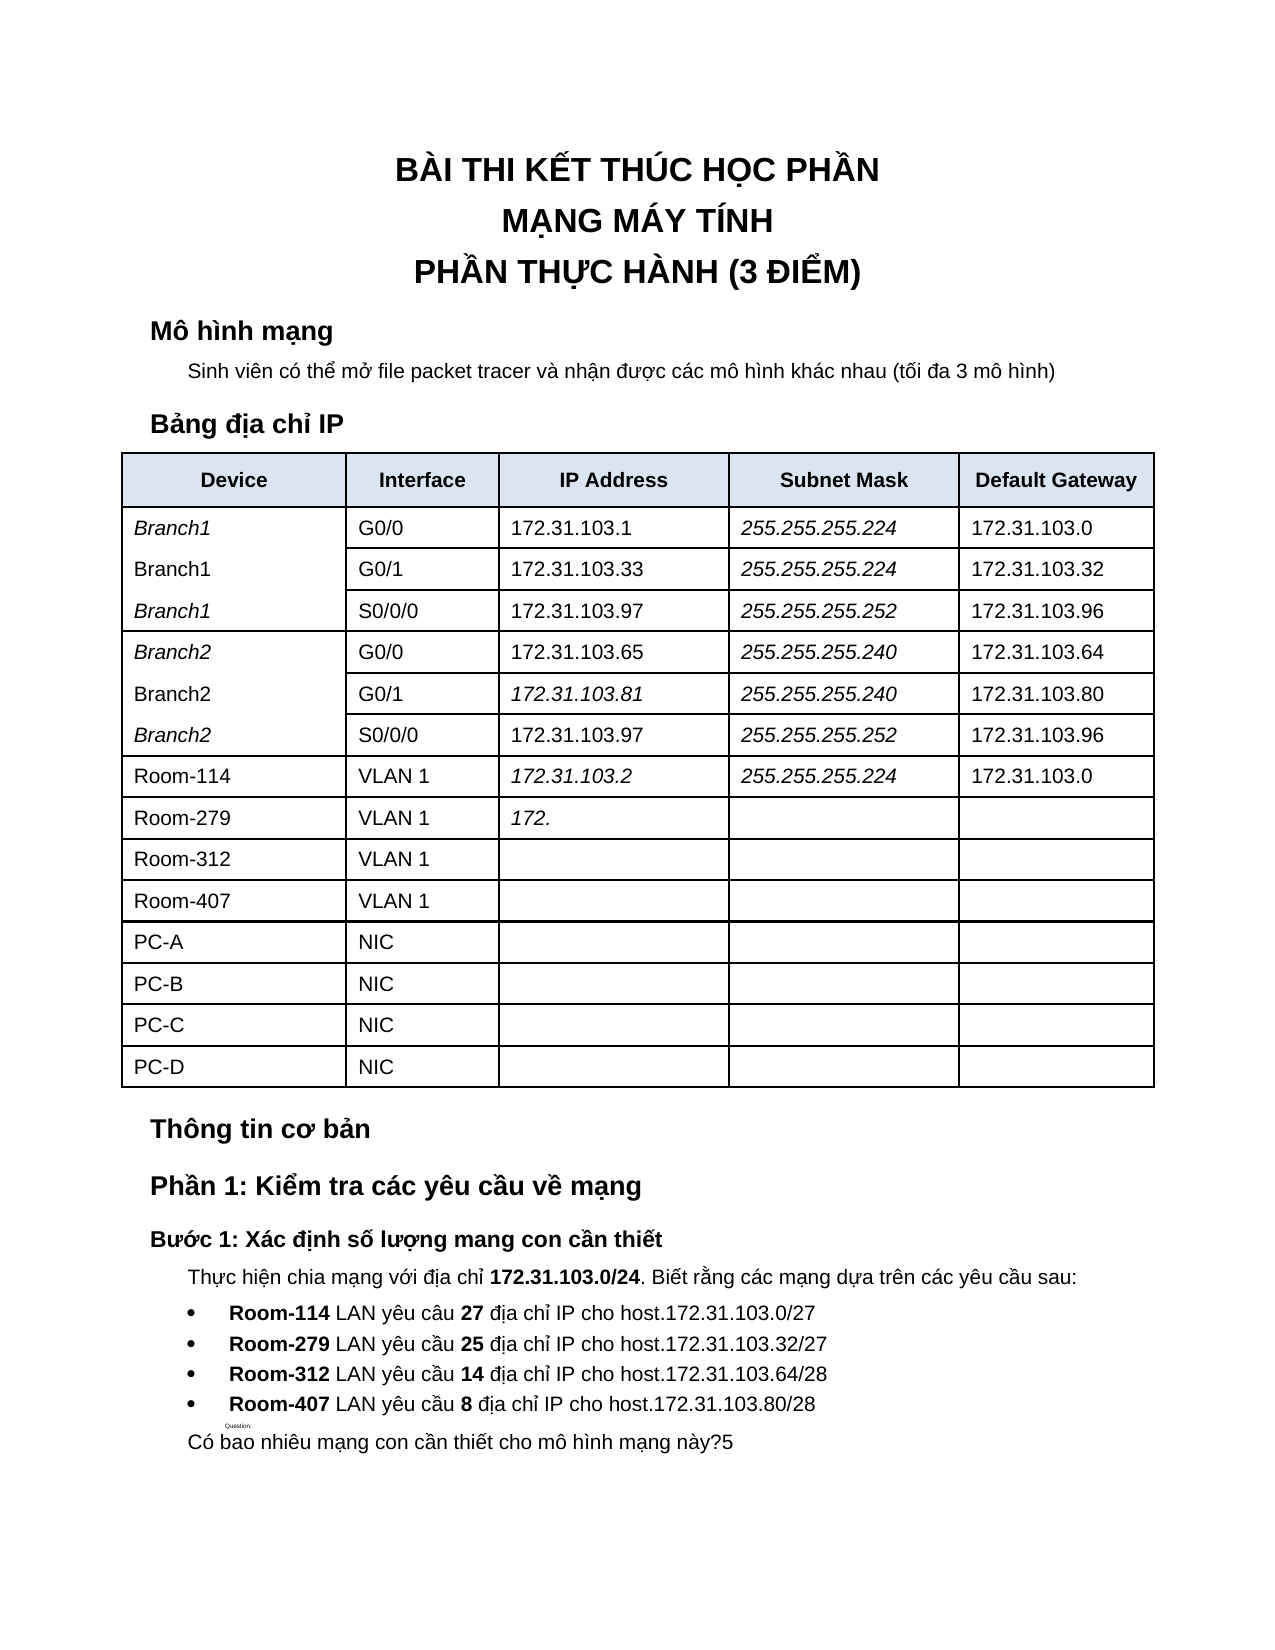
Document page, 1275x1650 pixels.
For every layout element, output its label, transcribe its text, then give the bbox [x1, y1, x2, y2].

table_cell 172.31.103.33 [500, 549, 728, 589]
table_cell 172.31.103.81 [500, 674, 728, 713]
table_cell 172.31.103.2 [500, 757, 728, 796]
table_cell PC-A [123, 923, 345, 962]
table_cell G0/0 [347, 508, 498, 547]
table_cell 172.31.103.97 [500, 715, 728, 754]
table_cell VLAN 1 [347, 840, 498, 879]
table_header Device [123, 454, 345, 506]
table_cell 255.255.255.224 [730, 549, 958, 589]
text Có bao nhiêu mạng con cần thiết cho mô hình mạng này?5 [187, 1429, 1125, 1453]
table_cell [500, 923, 728, 962]
table_cell PC-D [123, 1047, 345, 1086]
table_cell 172.31.103.96 [960, 591, 1153, 630]
table_cell PC-B [123, 964, 345, 1003]
table_header Default Gateway [960, 454, 1153, 506]
table_cell G0/1 [347, 549, 498, 589]
table_header Subnet Mask [730, 454, 958, 506]
table_cell 172.31.103.96 [960, 715, 1153, 754]
table_cell [730, 923, 958, 962]
table_cell Room-114 [123, 757, 345, 796]
text MẠNG MÁY TÍNH [150, 201, 1125, 239]
table_cell [960, 798, 1153, 837]
text BÀI THI KẾT THÚC HỌC PHẦN [150, 150, 1125, 188]
table_cell VLAN 1 [347, 757, 498, 796]
table_cell NIC [347, 1047, 498, 1086]
table_cell [500, 1005, 728, 1045]
text · Room-312 LAN yêu cầu 14 địa chỉ IP cho host.172.31.103.64/28 [187, 1362, 1125, 1386]
text Thực hiện chia mạng với địa chỉ 172.31.103.0/24. Biết rằng các mạng dựa trên các yêu cầu sau: [187, 1264, 1125, 1288]
table_cell 172.31.103.64 [960, 632, 1153, 672]
table_cell [730, 1047, 958, 1086]
table_cell 255.255.255.224 [730, 508, 958, 547]
table_cell [960, 881, 1153, 920]
table_cell S0/0/0 [347, 591, 498, 630]
table_cell 255.255.255.240 [730, 674, 958, 713]
table_cell PC-C [123, 1005, 345, 1045]
table_header Interface [347, 454, 498, 506]
table_cell 172.31.103.80 [960, 674, 1153, 713]
text Bảng địa chỉ IP [150, 408, 1125, 439]
table_cell Branch2 [123, 672, 345, 713]
table_cell 172.31.103.97 [500, 591, 728, 630]
table_cell [730, 1005, 958, 1045]
table_cell [500, 840, 728, 879]
text Phần 1: Kiểm tra các yêu cầu về mạng [150, 1169, 1125, 1201]
table_cell VLAN 1 [347, 798, 498, 837]
text Thông tin cơ bản [150, 1113, 1125, 1144]
table_cell S0/0/0 [347, 715, 498, 754]
table_cell Branch1 [123, 547, 345, 589]
table_cell Branch2 [123, 713, 345, 754]
table_cell 172. [500, 798, 728, 837]
table_cell Room-312 [123, 840, 345, 879]
table_cell 172.31.103.0 [960, 508, 1153, 547]
table_cell Branch1 [123, 508, 345, 547]
table_cell 172.31.103.0 [960, 757, 1153, 796]
table_cell [960, 1005, 1153, 1045]
text · Room-407 LAN yêu cầu 8 địa chỉ IP cho host.172.31.103.80/28 [187, 1392, 1125, 1416]
table_cell 172.31.103.65 [500, 632, 728, 672]
table_cell [730, 881, 958, 920]
table_header IP Address [500, 454, 728, 506]
table_cell 255.255.255.252 [730, 591, 958, 630]
table_cell Branch1 [123, 589, 345, 630]
table_cell Room-407 [123, 881, 345, 920]
text · Room-114 LAN yêu câu 27 địa chỉ IP cho host.172.31.103.0/27 [187, 1301, 1125, 1325]
table_cell 255.255.255.224 [730, 757, 958, 796]
table_cell [960, 1047, 1153, 1086]
table_cell [500, 881, 728, 920]
text · Room-279 LAN yêu cầu 25 địa chỉ IP cho host.172.31.103.32/27 [187, 1331, 1125, 1355]
table_cell [730, 840, 958, 879]
text PHẦN THỰC HÀNH (3 ĐIỂM) [150, 252, 1125, 290]
table_cell [730, 964, 958, 1003]
text Sinh viên có thể mở file packet tracer và nhận được các mô hình khác nhau (tối đa 3 mô hình) [187, 359, 1125, 383]
table_cell NIC [347, 923, 498, 962]
table_cell 255.255.255.252 [730, 715, 958, 754]
table_cell Room-279 [123, 798, 345, 837]
table_cell NIC [347, 964, 498, 1003]
table_cell 172.31.103.1 [500, 508, 728, 547]
table_cell 172.31.103.32 [960, 549, 1153, 589]
table_cell [730, 798, 958, 837]
table_cell [960, 964, 1153, 1003]
text Bước 1: Xác định số lượng mang con cần thiết [150, 1226, 1125, 1252]
table_cell [960, 923, 1153, 962]
table_cell G0/1 [347, 674, 498, 713]
table_cell NIC [347, 1005, 498, 1045]
table_cell [500, 1047, 728, 1086]
table_cell G0/0 [347, 632, 498, 672]
table_cell VLAN 1 [347, 881, 498, 920]
text Mô hình mạng [150, 315, 1125, 347]
table_cell [500, 964, 728, 1003]
table_cell 255.255.255.240 [730, 632, 958, 672]
table_cell [960, 840, 1153, 879]
table_cell Branch2 [123, 632, 345, 672]
